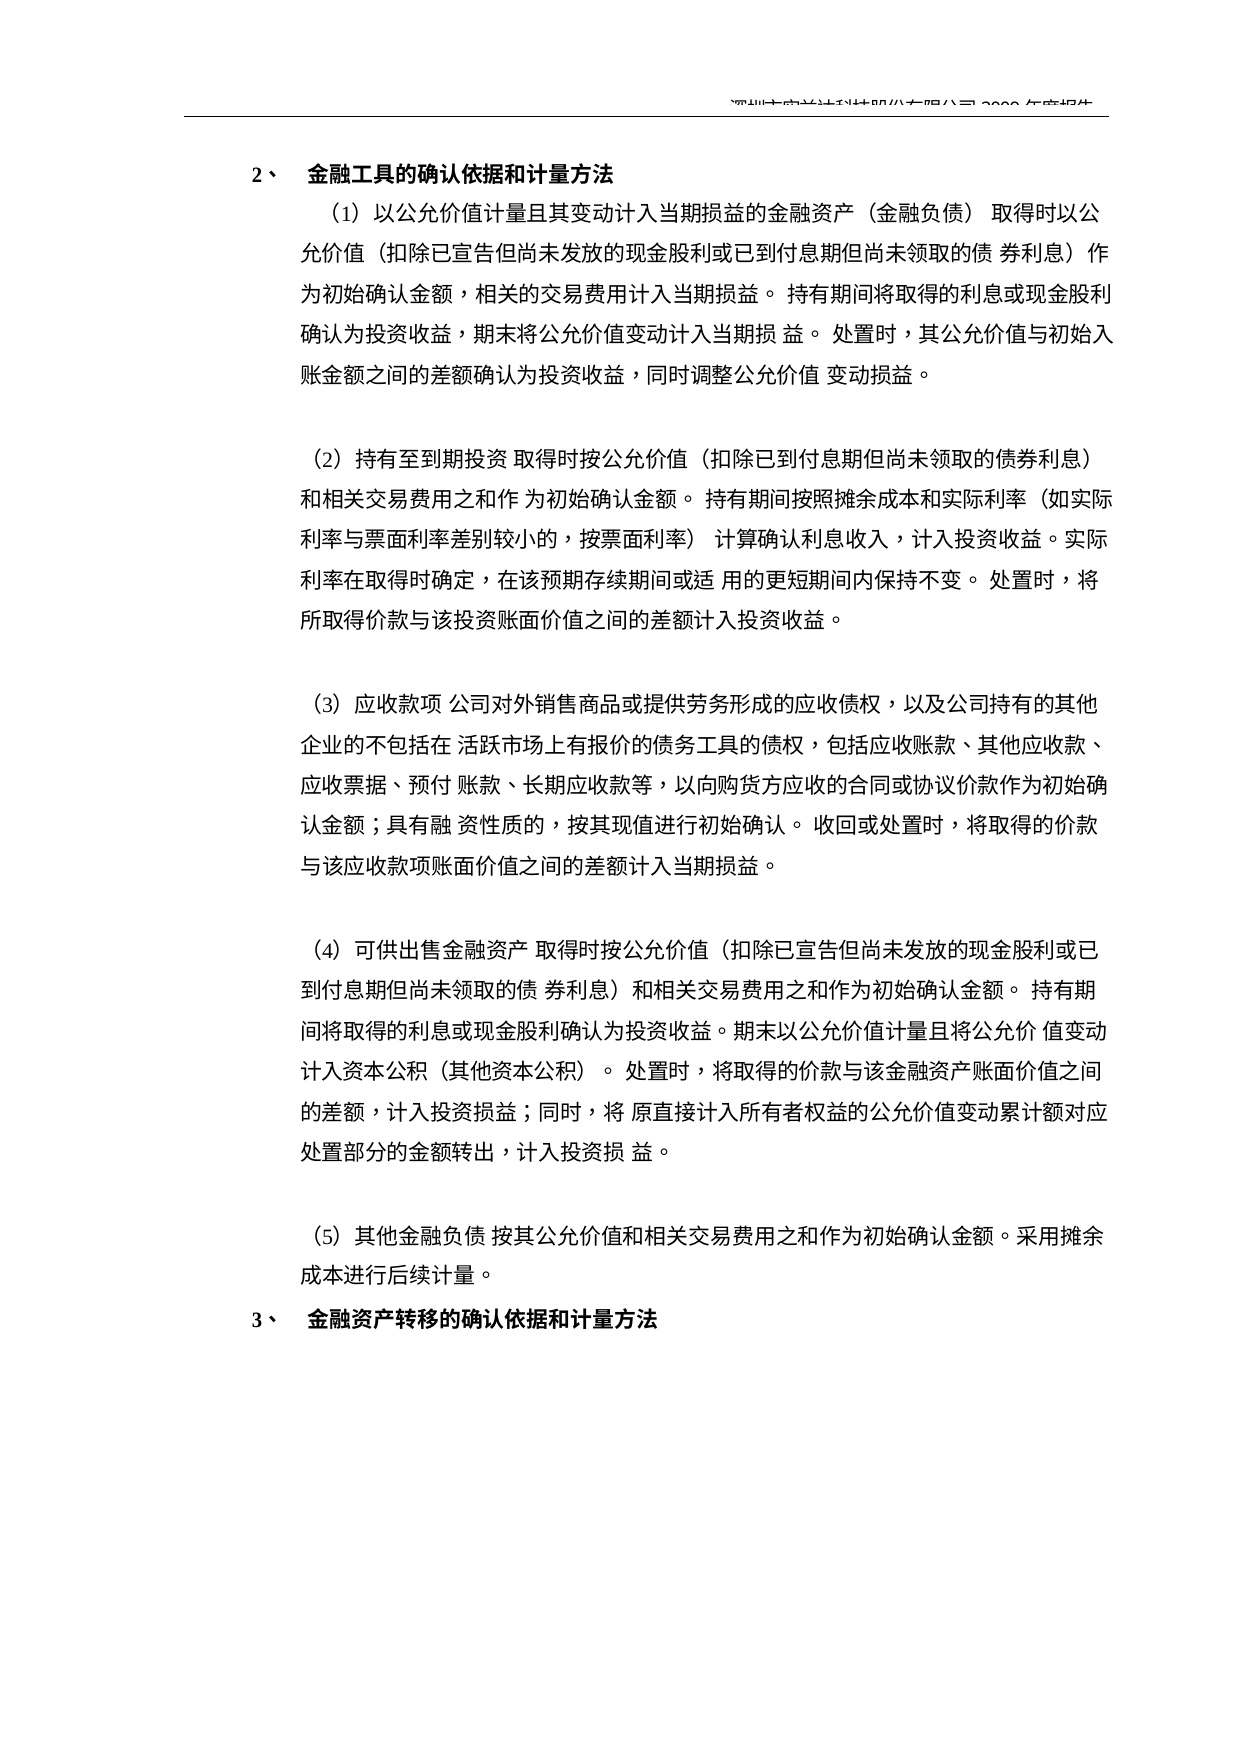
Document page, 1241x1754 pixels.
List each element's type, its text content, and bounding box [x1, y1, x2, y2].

text （1）以公允价值计量且其变动计入当期损益的金融资产（金融负债） 取得时以公允价值（扣除已宣告但尚未发放的现金股利或已到付息期但尚未领取的债 券利息）作为初始确认金额，相关的交易费用计入当期损益。 持有期间将取得的利息或现金股利确认为投资收益，期末将公允价值变动计入当期损 益。 处置时，其公允价值与初始入账金额之间的差额确认为投资收益，同时调整公允价值 变动损益。 [300, 198, 1118, 389]
text 3、 金融资产转移的确认依据和计量方法 [252, 1304, 883, 1334]
text （3）应收款项 公司对外销售商品或提供劳务形成的应收债权，以及公司持有的其他企业的不包括在 活跃市场上有报价的债务工具的债权，包括应收账款、其他应收款、应收票据、预付 账款、长期应收款等，以向购货方应收的合同或协议价款作为初始确认金额；具有融 资性质的，按其现值进行初始确认。 收回或处置时，将取得的价款与该应收款项账面价值之间的差额计入当期损益。 [300, 689, 1118, 881]
text 2、 金融工具的确认依据和计量方法 [252, 159, 883, 189]
text （5）其他金融负债 按其公允价值和相关交易费用之和作为初始确认金额。采用摊余成本进行后续计量。 [300, 1221, 1112, 1289]
text （4）可供出售金融资产 取得时按公允价值（扣除已宣告但尚未发放的现金股利或已到付息期但尚未领取的债 券利息）和相关交易费用之和作为初始确认金额。 持有期间将取得的利息或现金股利确认为投资收益。期末以公允价值计量且将公允价 值变动计入资本公积（其他资本公积）。 处置时，将取得的价款与该金融资产账面价值之间的差额，计入投资损益；同时，将 原直接计入所有者权益的公允价值变动累计额对应处置部分的金额转出，计入投资损 益。 [300, 935, 1118, 1167]
text （2）持有至到期投资 取得时按公允价值（扣除已到付息期但尚未领取的债券利息）和相关交易费用之和作 为初始确认金额。 持有期间按照摊余成本和实际利率（如实际利率与票面利率差别较小的，按票面利率） 计算确认利息收入，计入投资收益。实际利率在取得时确定，在该预期存续期间或适 用的更短期间内保持不变。 处置时，将所取得价款与该投资账面价值之间的差额计入投资收益。 [300, 444, 1118, 635]
